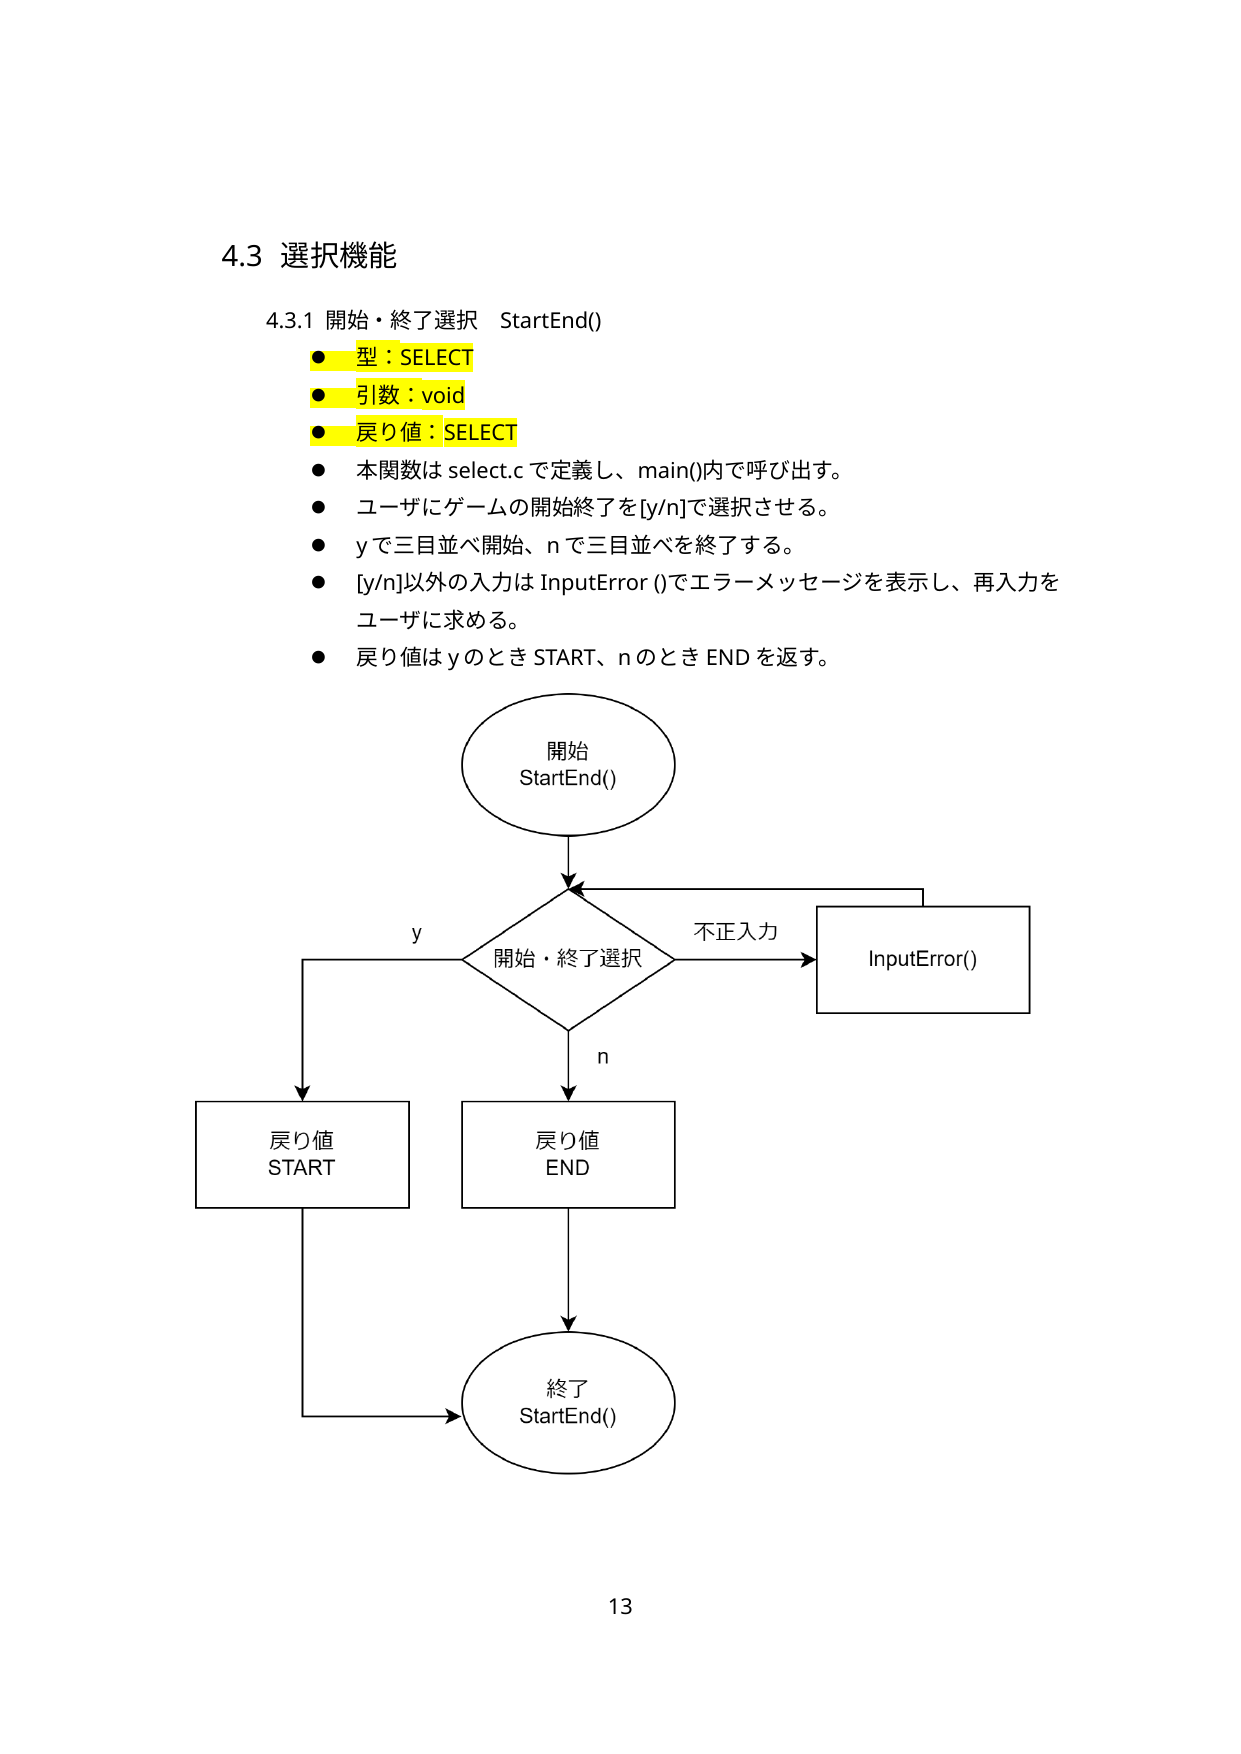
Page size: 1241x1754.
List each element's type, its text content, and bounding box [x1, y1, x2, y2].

list yで三目並べ開始、nで三目並べを終了する。 [310, 525, 1063, 563]
list ユーザにゲームの開始終了を[y/n]で選択させる。 [310, 488, 1063, 525]
list 型：SELECT [310, 338, 1063, 375]
list 本関数はselect.cで定義し、main()内で呼び出す。 [310, 450, 1063, 488]
subtitle 選択機能 [221, 217, 1063, 292]
list 開始・終了選択 StartEnd() [266, 300, 1063, 338]
list [y/n]以外の入力はInputError ()でエラーメッセージを表示し、再入力をユーザに求める。 [310, 563, 1063, 638]
list 戻り値はyのときSTART、nのときENDを返す。 [310, 638, 1063, 675]
picture [177, 675, 1048, 1492]
list 戻り値：SELECT [310, 413, 1063, 450]
list 引数：void [310, 375, 1063, 413]
